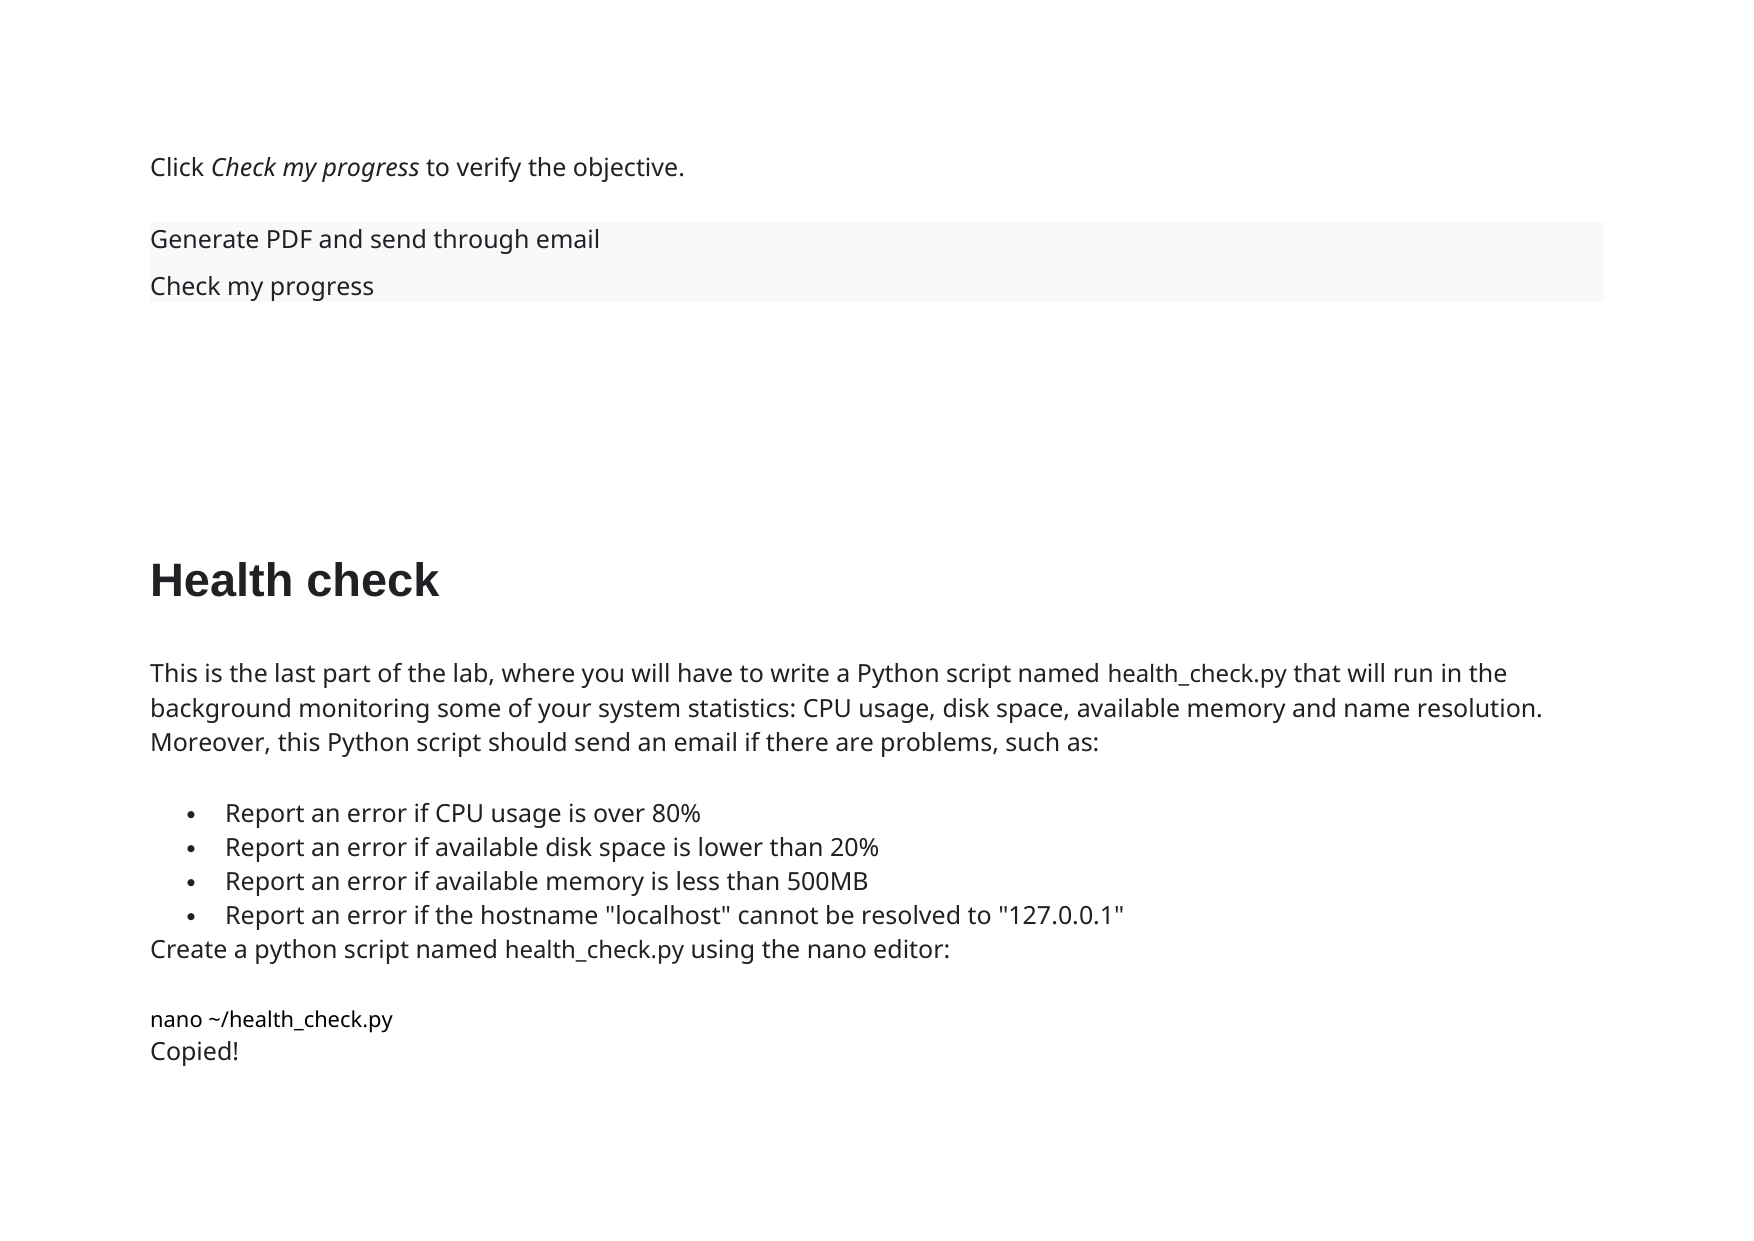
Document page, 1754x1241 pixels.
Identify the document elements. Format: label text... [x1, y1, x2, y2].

text Health check [150, 552, 1604, 606]
list Report an error if available disk space is lower than 20% [187, 830, 1604, 864]
text Generate PDF and send through email [150, 222, 1604, 256]
list Report an error if available memory is less than 500MB [187, 864, 1604, 898]
list Report an error if CPU usage is over 80% [187, 796, 1604, 830]
text Copied! [150, 1033, 1604, 1067]
text Check my progress [150, 268, 1604, 302]
list Report an error if the hostname "localhost" cannot be resolved to "127.0.0.1" [187, 898, 1604, 932]
text nano ~/health_check.py [150, 1004, 1604, 1033]
text Create a python script named health_check.py using the nano editor: [150, 932, 1604, 966]
text This is the last part of the lab, where you will have to write a Python script named health_check.py that will run in the background monitoring some of your system statistics: CPU usage, disk space, available memory and name resolution. Moreover, this Python script should send an email if there are problems, such as: [150, 656, 1604, 758]
text Click Check my progress to verify the objective. [150, 150, 1604, 184]
